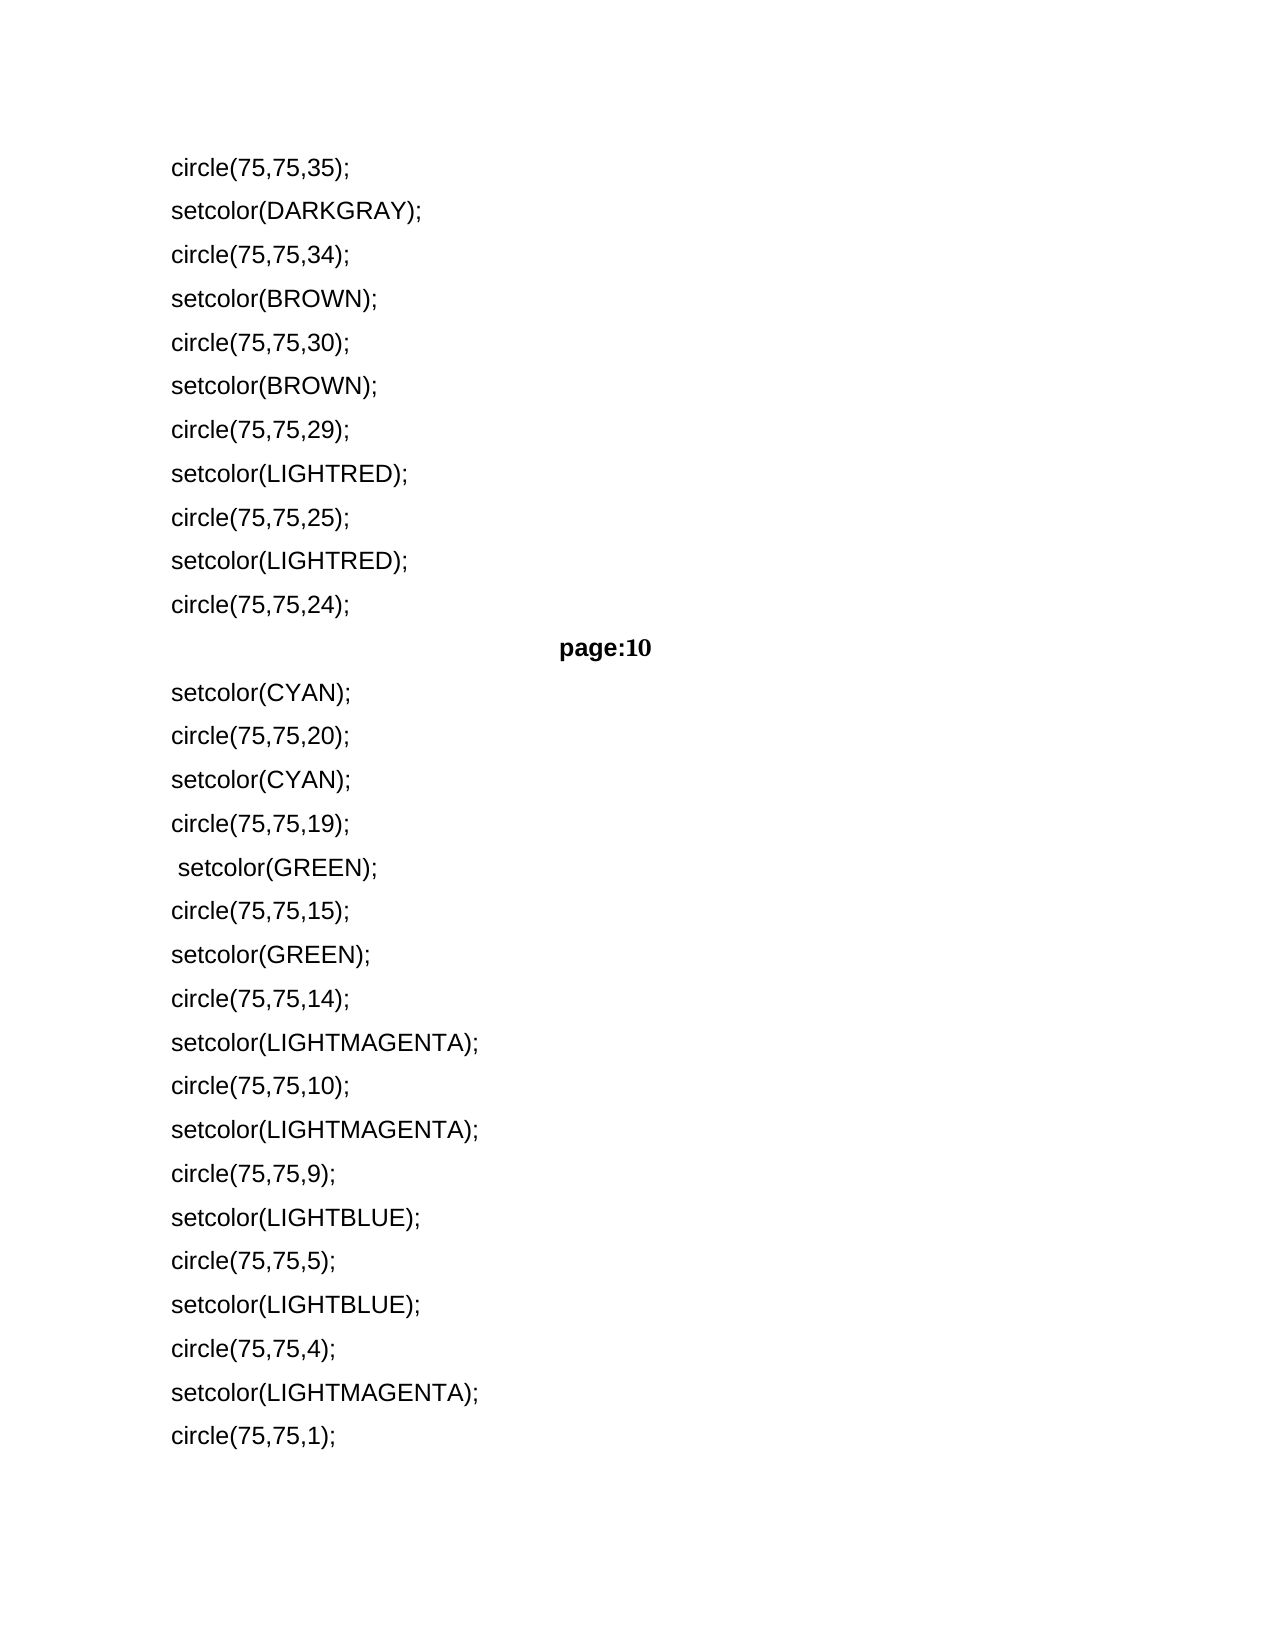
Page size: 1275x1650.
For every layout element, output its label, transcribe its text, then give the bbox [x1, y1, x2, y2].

text circle(75,75,25); [150, 500, 1125, 531]
text circle(75,75,20); [150, 719, 1125, 750]
text setcolor(LIGHTMAGENTA); [150, 1375, 1125, 1406]
text circle(75,75,1); [150, 1419, 1125, 1450]
text page:10 [150, 631, 1125, 662]
text circle(75,75,14); [150, 981, 1125, 1012]
text setcolor(LIGHTRED); [150, 544, 1125, 575]
text circle(75,75,15); [150, 894, 1125, 925]
text setcolor(DARKGRAY); [150, 194, 1125, 225]
text setcolor(LIGHTBLUE); [150, 1200, 1125, 1231]
text setcolor(CYAN); [150, 675, 1125, 706]
text circle(75,75,29); [150, 412, 1125, 444]
text setcolor(BROWN); [150, 281, 1125, 312]
text setcolor(GREEN); [150, 937, 1125, 969]
text setcolor(GREEN); [150, 850, 1125, 881]
text setcolor(LIGHTMAGENTA); [150, 1112, 1125, 1144]
text circle(75,75,10); [150, 1069, 1125, 1100]
text setcolor(LIGHTBLUE); [150, 1287, 1125, 1319]
text circle(75,75,5); [150, 1244, 1125, 1275]
text setcolor(BROWN); [150, 369, 1125, 400]
text circle(75,75,19); [150, 806, 1125, 837]
text setcolor(CYAN); [150, 762, 1125, 794]
text setcolor(LIGHTMAGENTA); [150, 1025, 1125, 1056]
text circle(75,75,34); [150, 237, 1125, 269]
text circle(75,75,35); [150, 150, 1125, 181]
text circle(75,75,24); [150, 587, 1125, 619]
text circle(75,75,4); [150, 1331, 1125, 1362]
text circle(75,75,9); [150, 1156, 1125, 1187]
text circle(75,75,30); [150, 325, 1125, 356]
text setcolor(LIGHTRED); [150, 456, 1125, 487]
